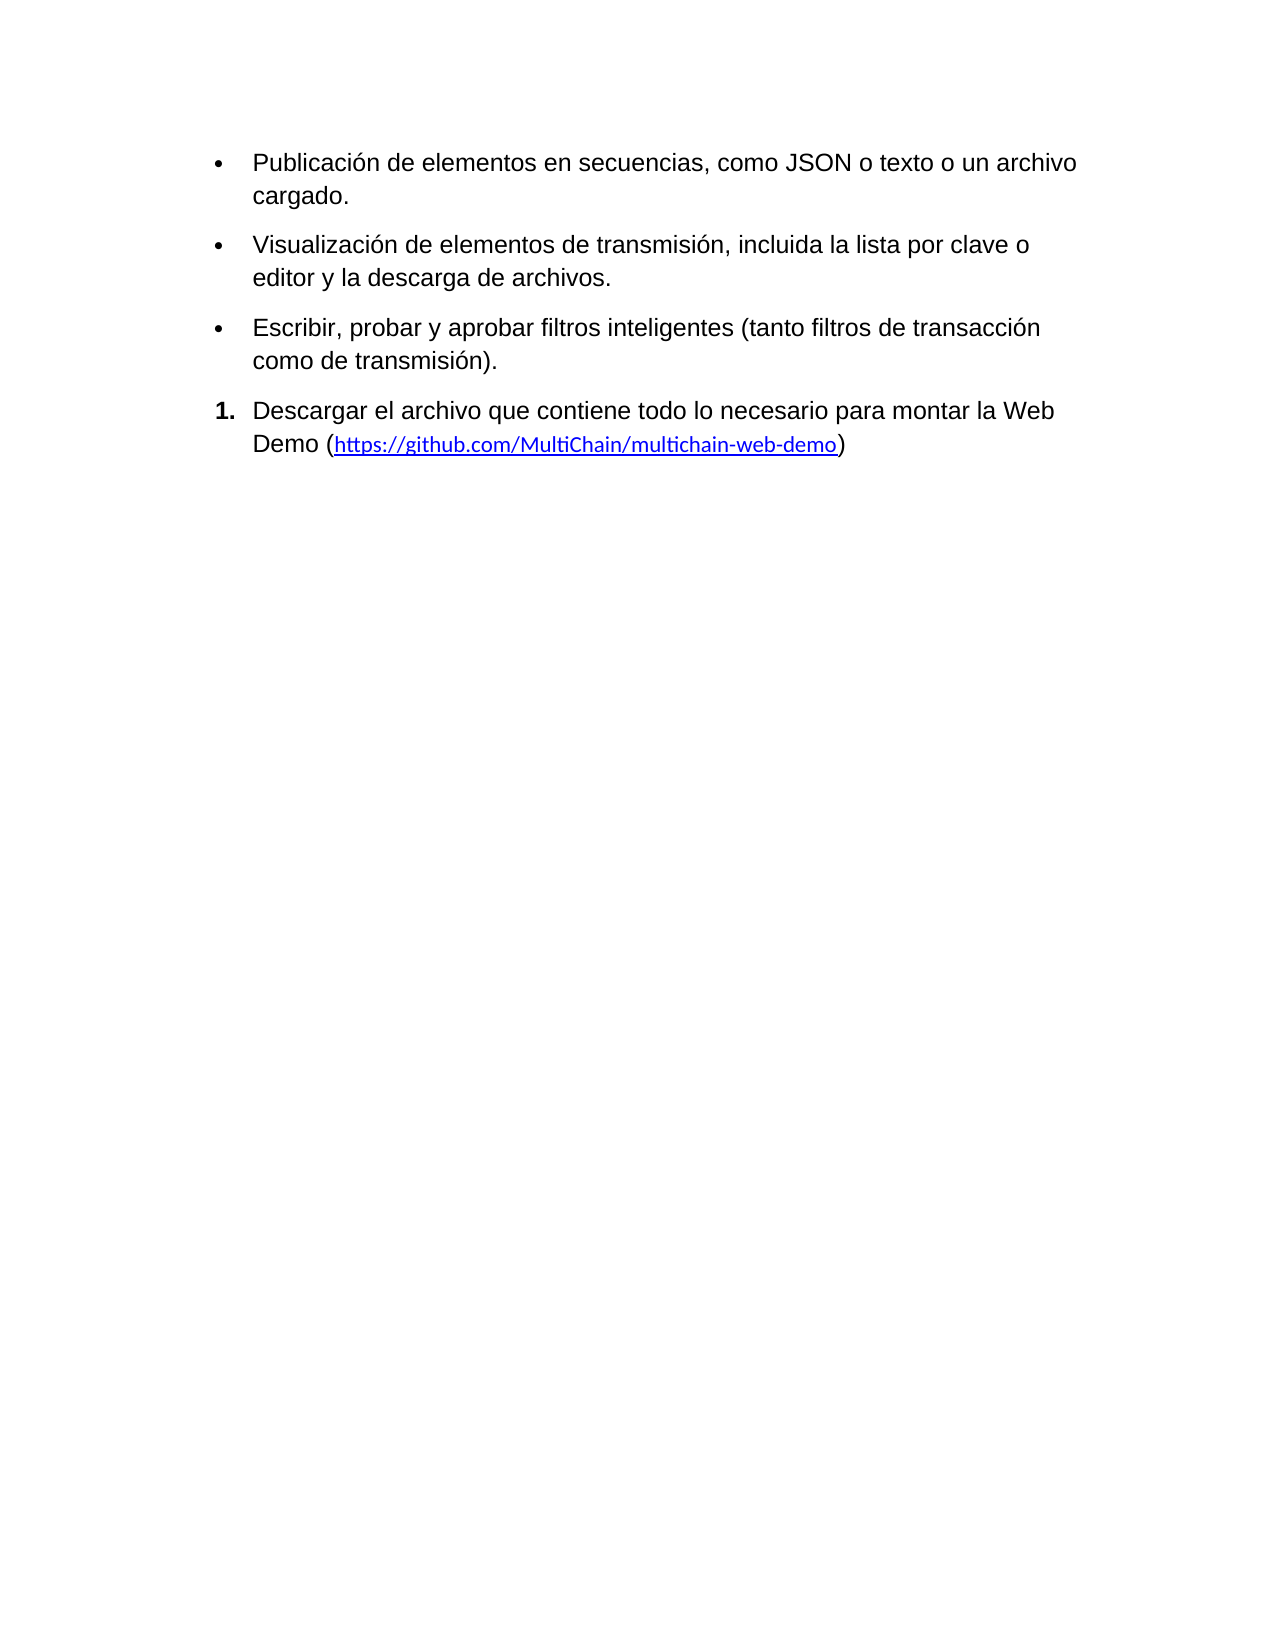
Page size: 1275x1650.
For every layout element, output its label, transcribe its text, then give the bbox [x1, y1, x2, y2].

list Escribir, probar y aprobar filtros inteligentes (tanto filtros de transacción como de transmisión). [215, 313, 1098, 375]
list Publicación de elementos en secuencias, como JSON o texto o un archivo cargado. [215, 148, 1098, 209]
list Descargar el archivo que contiene todo lo necesario para montar la Web Demo (https://github.com/MultiChain/multichain-web-demo) [215, 396, 1098, 458]
list Visualización de elementos de transmisión, incluida la lista por clave o editor y la descarga de archivos. [215, 230, 1098, 292]
